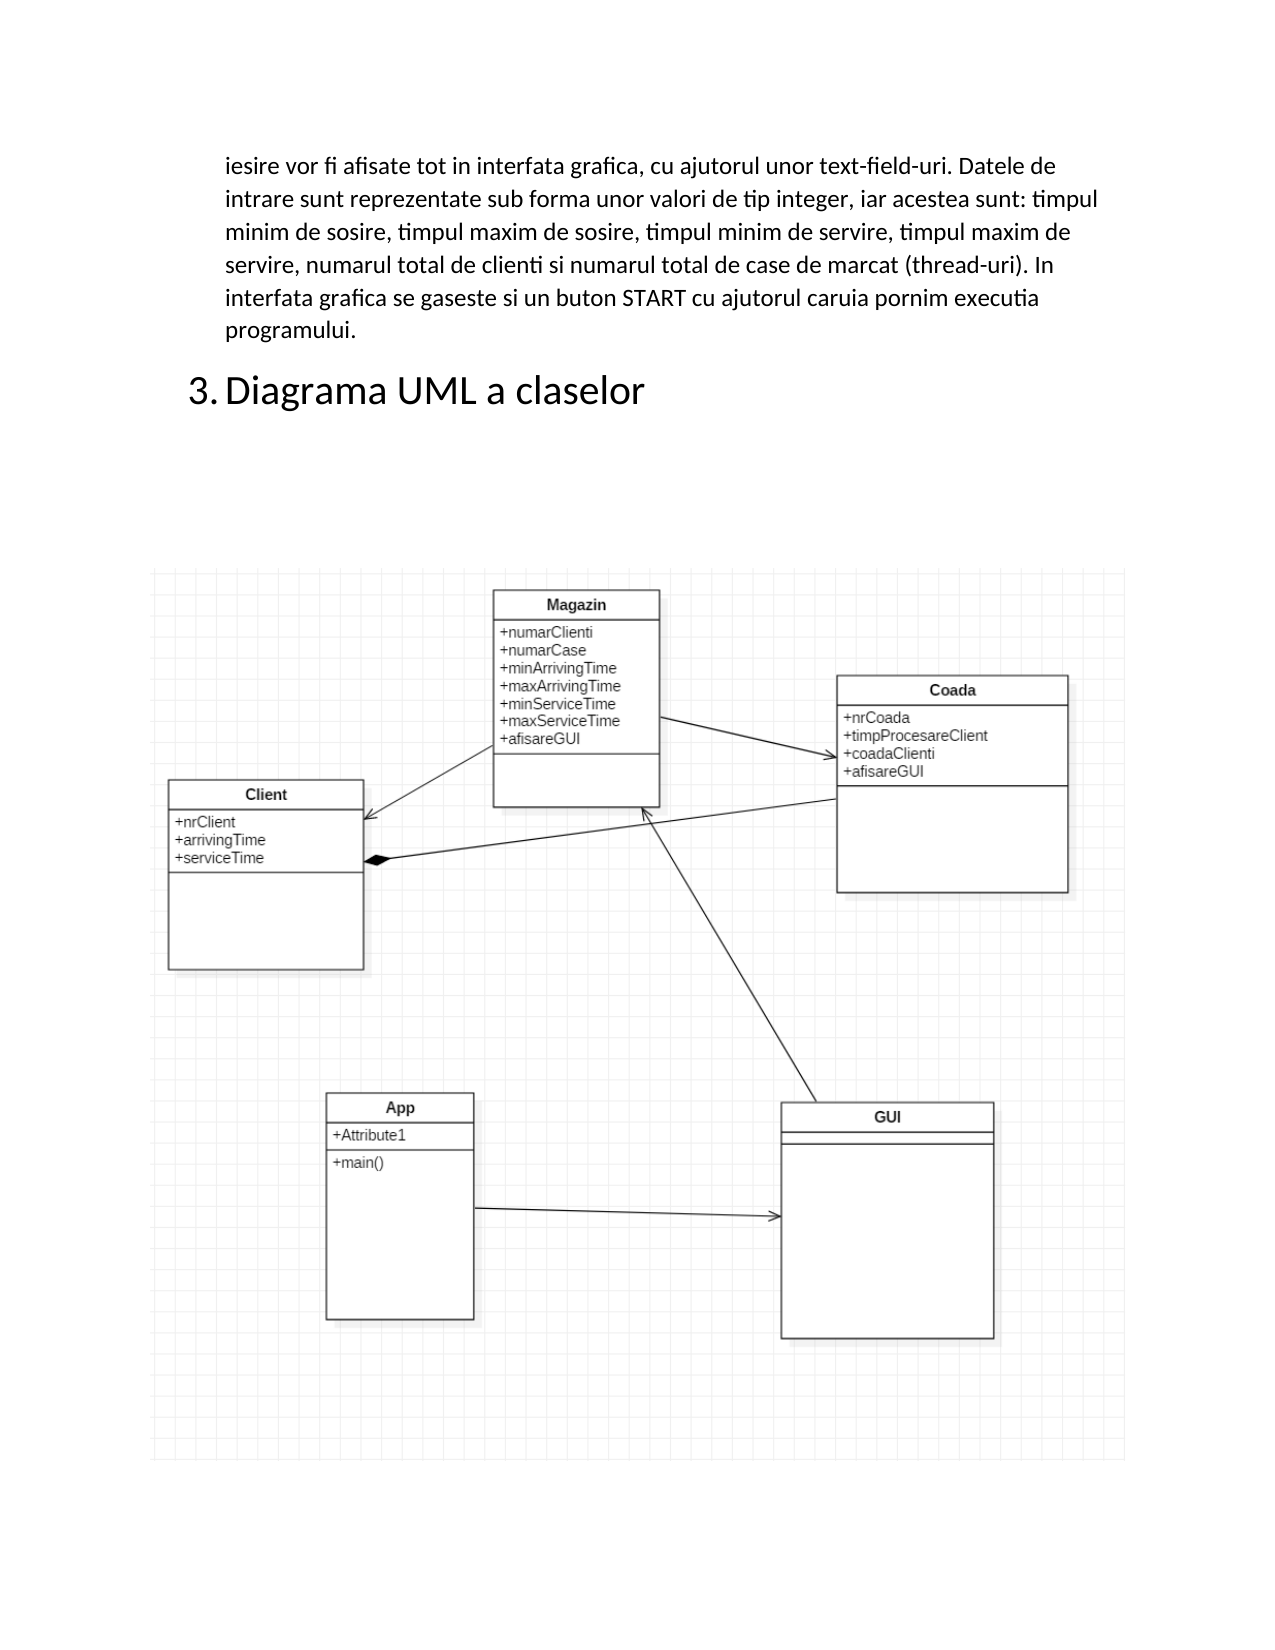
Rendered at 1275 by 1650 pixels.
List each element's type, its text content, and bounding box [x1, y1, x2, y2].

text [225, 150, 1125, 345]
picture [150, 568, 1125, 1461]
list Diagrama UML a claselor [187, 364, 1125, 415]
